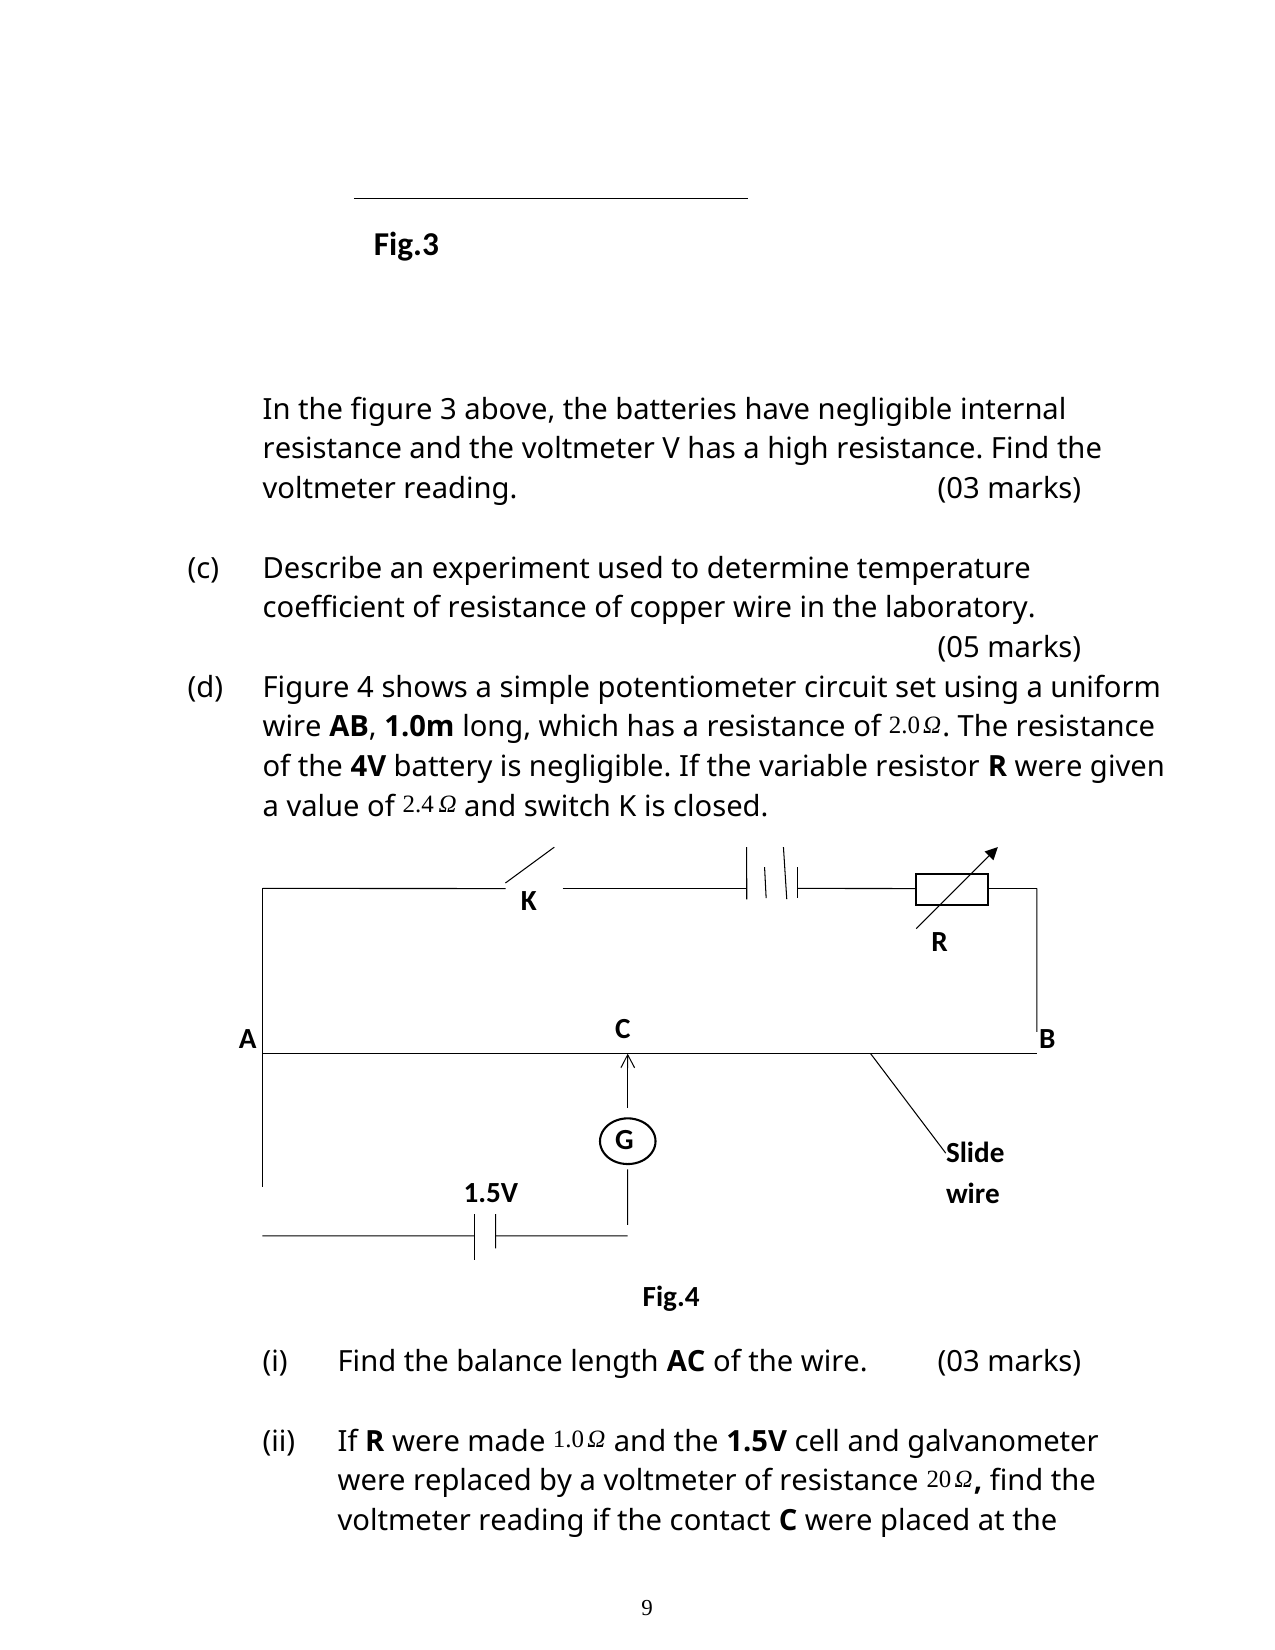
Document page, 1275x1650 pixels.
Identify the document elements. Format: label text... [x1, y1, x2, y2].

subtitle (ii) If R were made and the 1.5V cell and galvanometer [187, 1420, 1181, 1460]
subtitle (c) Describe an experiment used to determine temperature coefficient of resistance of copper wire in the laboratory. [187, 547, 1181, 626]
subtitle resistance and the voltmeter V has a high resistance. Find the [112, 428, 1181, 467]
subtitle (d) Figure 4 shows a simple potentiometer circuit set using a uniform wire AB, 1.0m long, which has a resistance of . The resistance of the 4V battery is negligible. If the variable resistor R were given a value of and switch K is closed. [187, 666, 1181, 825]
subtitle were replaced by a voltmeter of resistance , find the [187, 1460, 1181, 1499]
subtitle voltmeter reading if the contact C were placed at the [187, 1499, 1181, 1539]
subtitle In the figure 3 above, the batteries have negligible internal [187, 388, 1181, 428]
subtitle (05 marks) [187, 626, 1181, 666]
subtitle voltmeter reading. (03 marks) [112, 467, 1181, 507]
subtitle (i) Find the balance length AC of the wire. (03 marks) [187, 1341, 1181, 1380]
